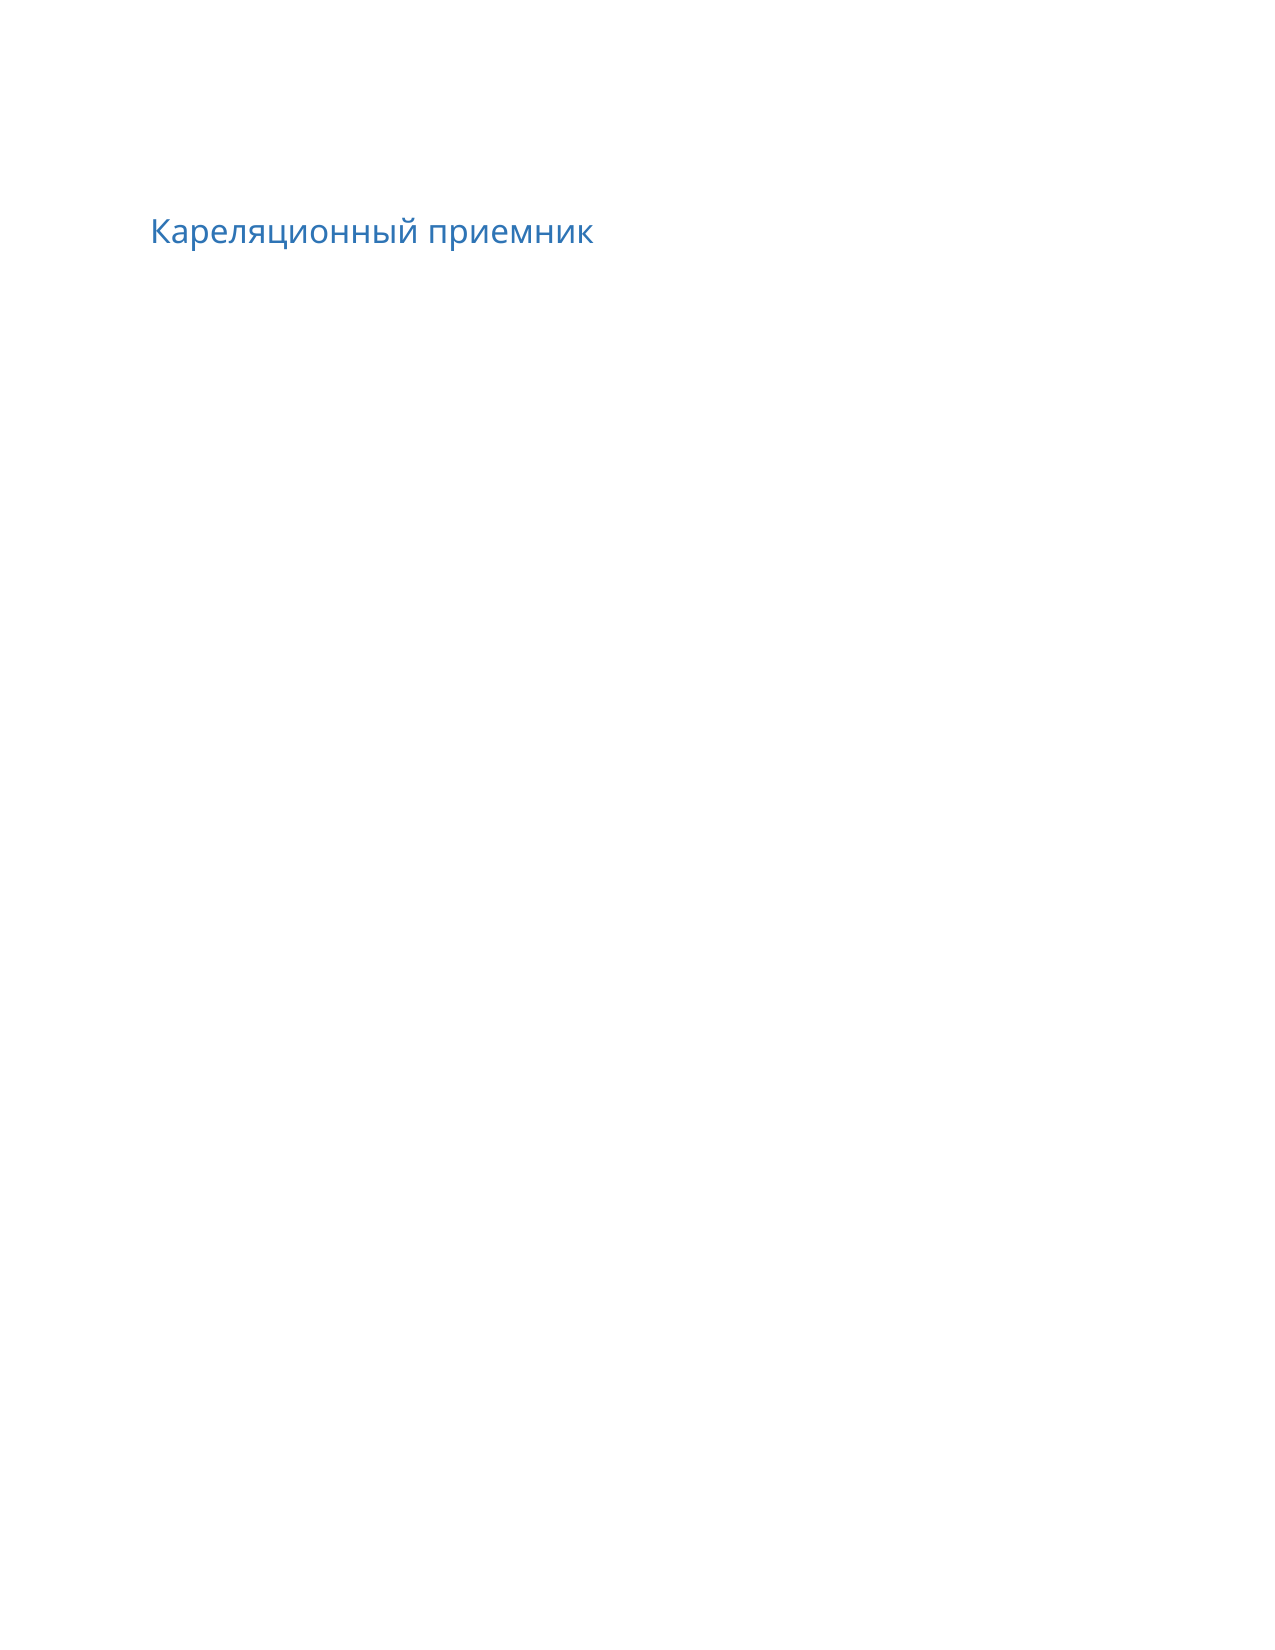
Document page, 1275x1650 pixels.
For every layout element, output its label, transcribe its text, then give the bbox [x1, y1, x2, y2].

subtitle Кареляционный приемник [150, 208, 1125, 253]
